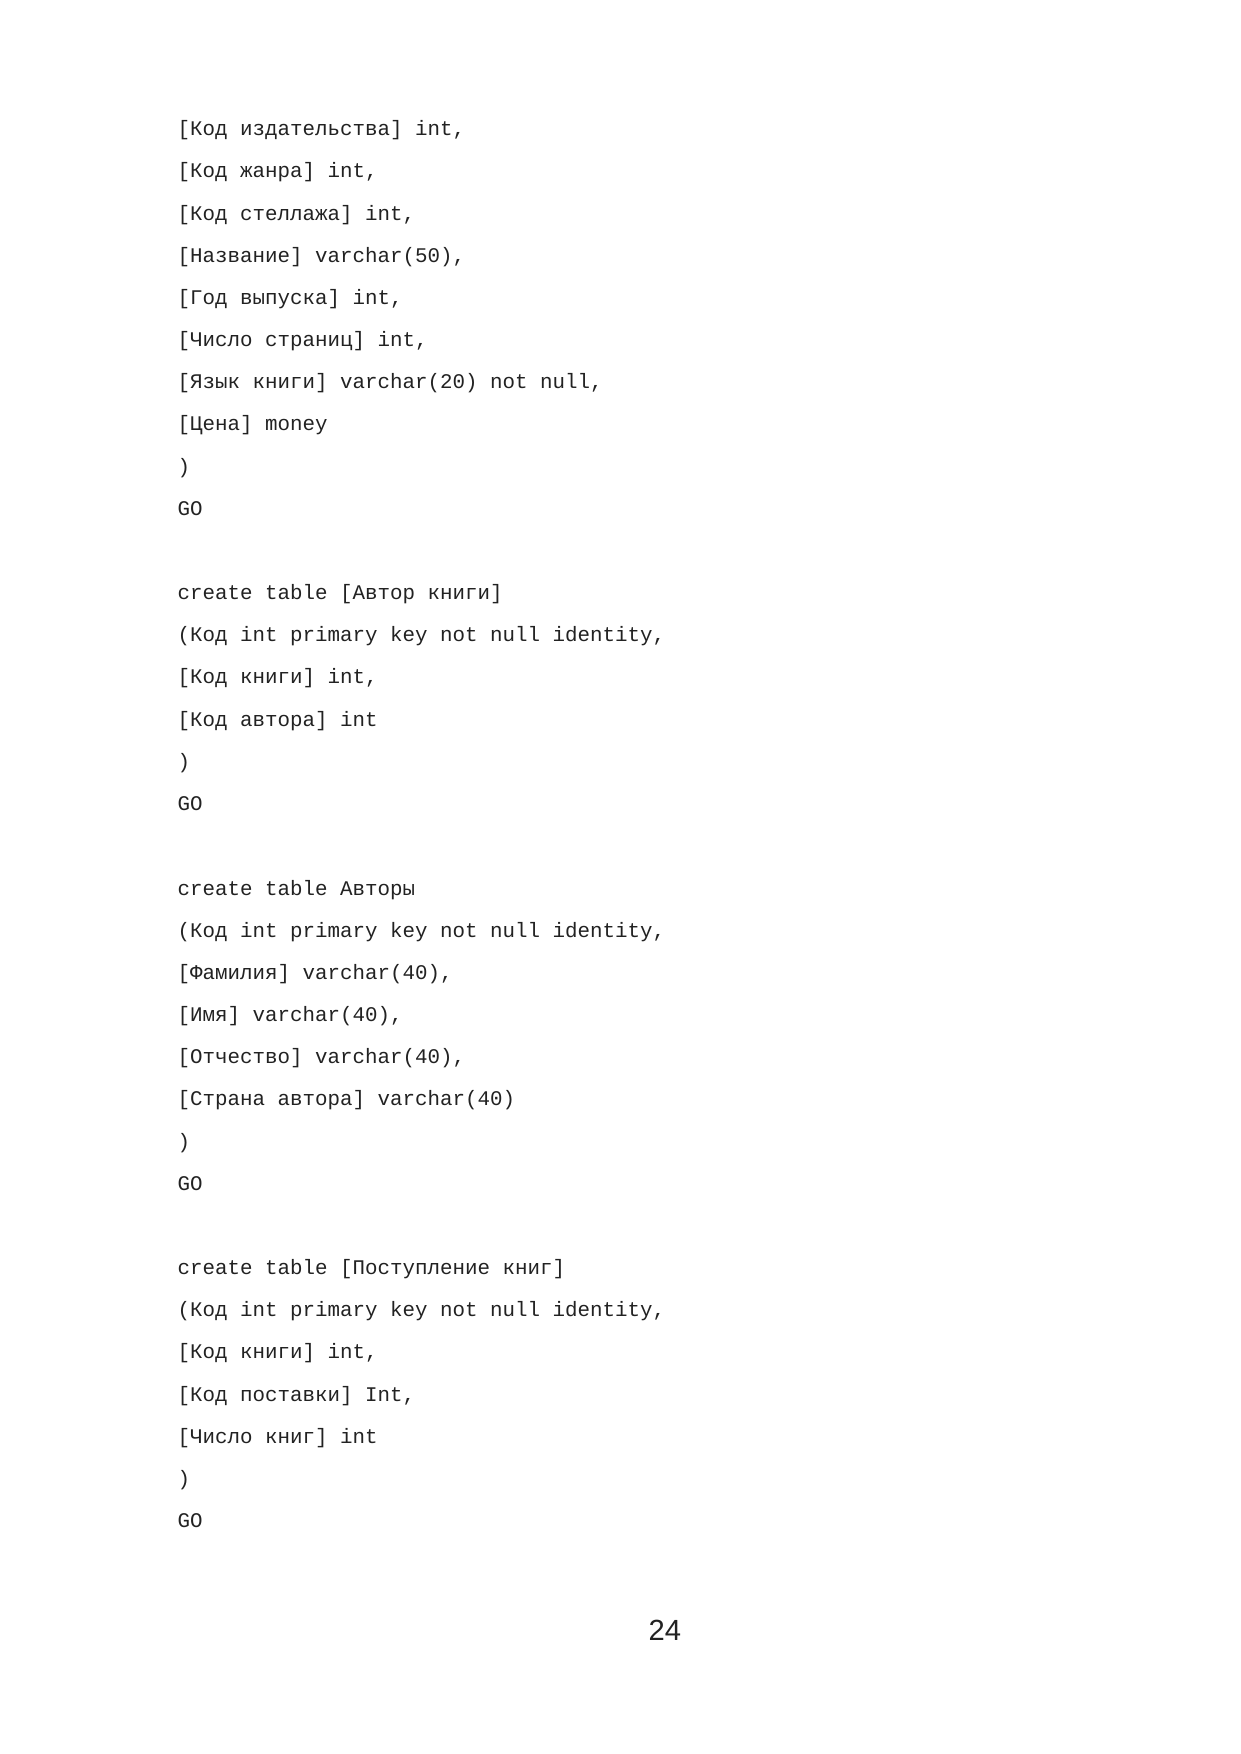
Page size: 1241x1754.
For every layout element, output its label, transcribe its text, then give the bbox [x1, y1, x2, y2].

text [Код жанра] int, [177, 160, 1152, 184]
text (Код int primary key not null identity, [177, 920, 1152, 943]
text [Код издательства] int, [177, 118, 1152, 142]
text [Код книги] int, [177, 667, 1152, 690]
text [Код поставки] Int, [177, 1384, 1152, 1407]
text ) [177, 1131, 1152, 1154]
text [Язык книги] varchar(20) not null, [177, 371, 1152, 395]
text create table [Автор книги] [177, 582, 1152, 606]
text (Код int primary key not null identity, [177, 624, 1152, 648]
text [Отчество] varchar(40), [177, 1046, 1152, 1070]
text [Код автора] int [177, 709, 1152, 732]
text [Фамилия] varchar(40), [177, 962, 1152, 986]
text ) [177, 456, 1152, 479]
text [Страна автора] varchar(40) [177, 1088, 1152, 1112]
text [Цена] money [177, 413, 1152, 437]
text create table Авторы [177, 877, 1152, 901]
text ) [177, 1468, 1152, 1492]
text [Год выпуска] int, [177, 287, 1152, 311]
text ) [177, 751, 1152, 774]
text GO [177, 1173, 1152, 1196]
text [Название] varchar(50), [177, 245, 1152, 268]
text (Код int primary key not null identity, [177, 1299, 1152, 1323]
text create table [Поступление книг] [177, 1257, 1152, 1281]
text GO [177, 498, 1152, 521]
text [Код книги] int, [177, 1342, 1152, 1365]
text [Имя] varchar(40), [177, 1004, 1152, 1028]
text [Число страниц] int, [177, 329, 1152, 353]
text GO [177, 793, 1152, 817]
text [Код стеллажа] int, [177, 202, 1152, 226]
text GO [177, 1510, 1152, 1534]
text [Число книг] int [177, 1426, 1152, 1449]
